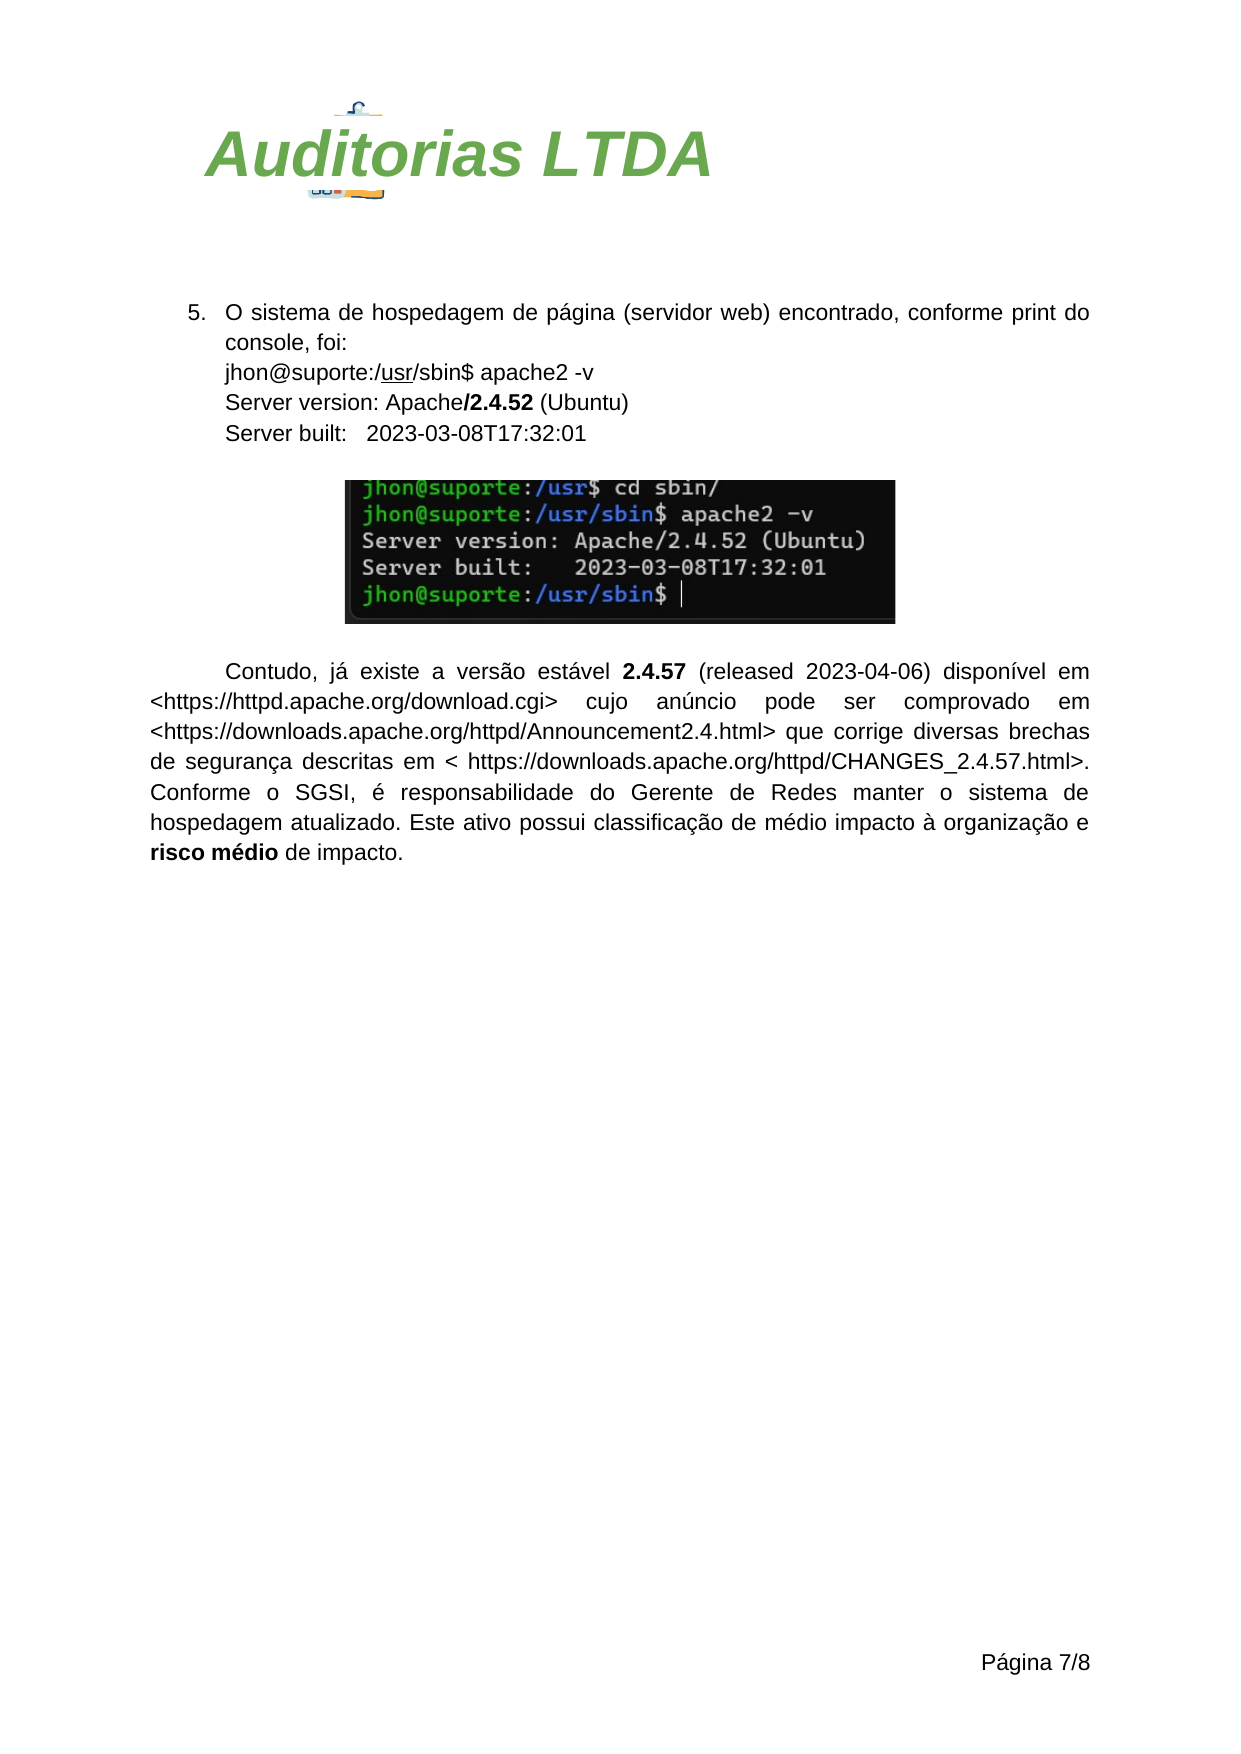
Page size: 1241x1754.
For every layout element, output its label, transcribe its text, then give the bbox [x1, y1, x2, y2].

list jhon@suporte:/usr/sbin$ apache2 -v [225, 359, 1090, 385]
text Contudo, já existe a versão estável 2.4.57 (released 2023-04-06) disponível em <https://httpd.apache.org/download.cgi> cujo anúncio pode ser comprovado em <https://downloads.apache.org/httpd/Announcement2.4.html> que corrige diversas brechas de segurança descritas em < https://downloads.apache.org/httpd/CHANGES_2.4.57.html>. Conforme o SGSI, é responsabilidade do Gerente de Redes manter o sistema de hospedagem atualizado. Este ativo possui classificação de médio impacto à organização e risco médio de impacto. [150, 658, 1090, 865]
list O sistema de hospedagem de página (servidor web) encontrado, conforme print do console, foi: [187, 299, 1090, 355]
picture [304, 190, 387, 202]
list Server built: 2023-03-08T17:32:01 [225, 419, 1090, 446]
picture [304, 98, 387, 116]
picture [344, 480, 896, 624]
list Server version: Apache/2.4.52 (Ubuntu) [225, 389, 1090, 416]
